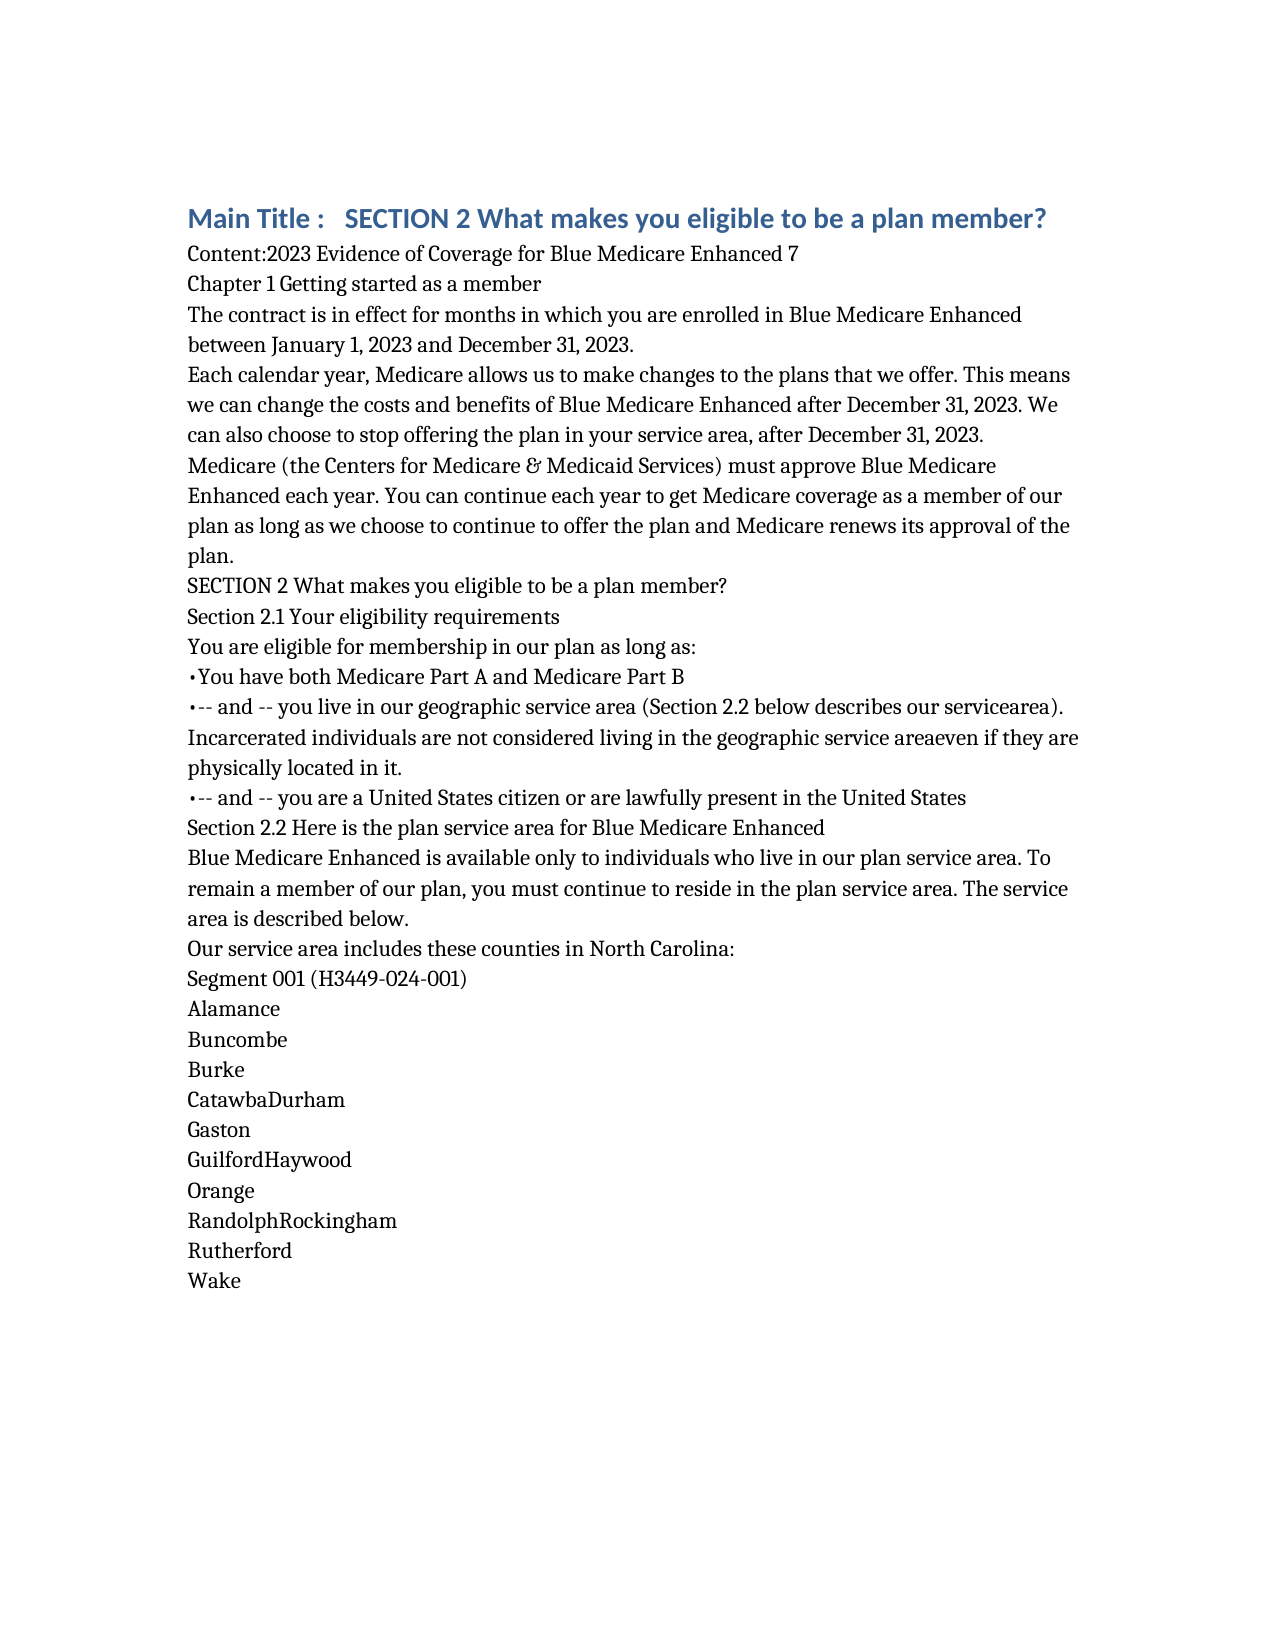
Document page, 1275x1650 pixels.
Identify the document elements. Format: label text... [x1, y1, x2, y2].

subtitle Main Title : SECTION 2 What makes you eligible to be a plan member? [187, 200, 1087, 236]
text Content:2023 Evidence of Coverage for Blue Medicare Enhanced 7 Chapter 1 Getting started as a member The contract is in effect for months in which you are enrolled in Blue Medicare Enhanced between January 1, 2023 and December 31, 2023. Each calendar year, Medicare allows us to make changes to the plans that we offer. This means we can change the costs and benefits of Blue Medicare Enhanced after December 31, 2023. We can also choose to stop offering the plan in your service area, after December 31, 2023. Medicare (the Centers for Medicare & Medicaid Services) must approve Blue Medicare Enhanced each year. You can continue each year to get Medicare coverage as a member of our plan as long as we choose to continue to offer the plan and Medicare renews its approval of the plan. SECTION 2 What makes you eligible to be a plan member? Section 2.1 Your eligibility requirements You are eligible for membership in our plan as long as: •You have both Medicare Part A and Medicare Part B •-- and -- you live in our geographic service area (Section 2.2 below describes our servicearea). Incarcerated individuals are not considered living in the geographic service areaeven if they are physically located in it. •-- and -- you are a United States citizen or are lawfully present in the United States Section 2.2 Here is the plan service area for Blue Medicare Enhanced Blue Medicare Enhanced is available only to individuals who live in our plan service area. To remain a member of our plan, you must continue to reside in the plan service area. The service area is described below. Our service area includes these counties in North Carolina: Segment 001 (H3449-024-001) Alamance Buncombe Burke CatawbaDurham Gaston GuilfordHaywood Orange RandolphRockingham Rutherford Wake [187, 241, 1087, 1294]
